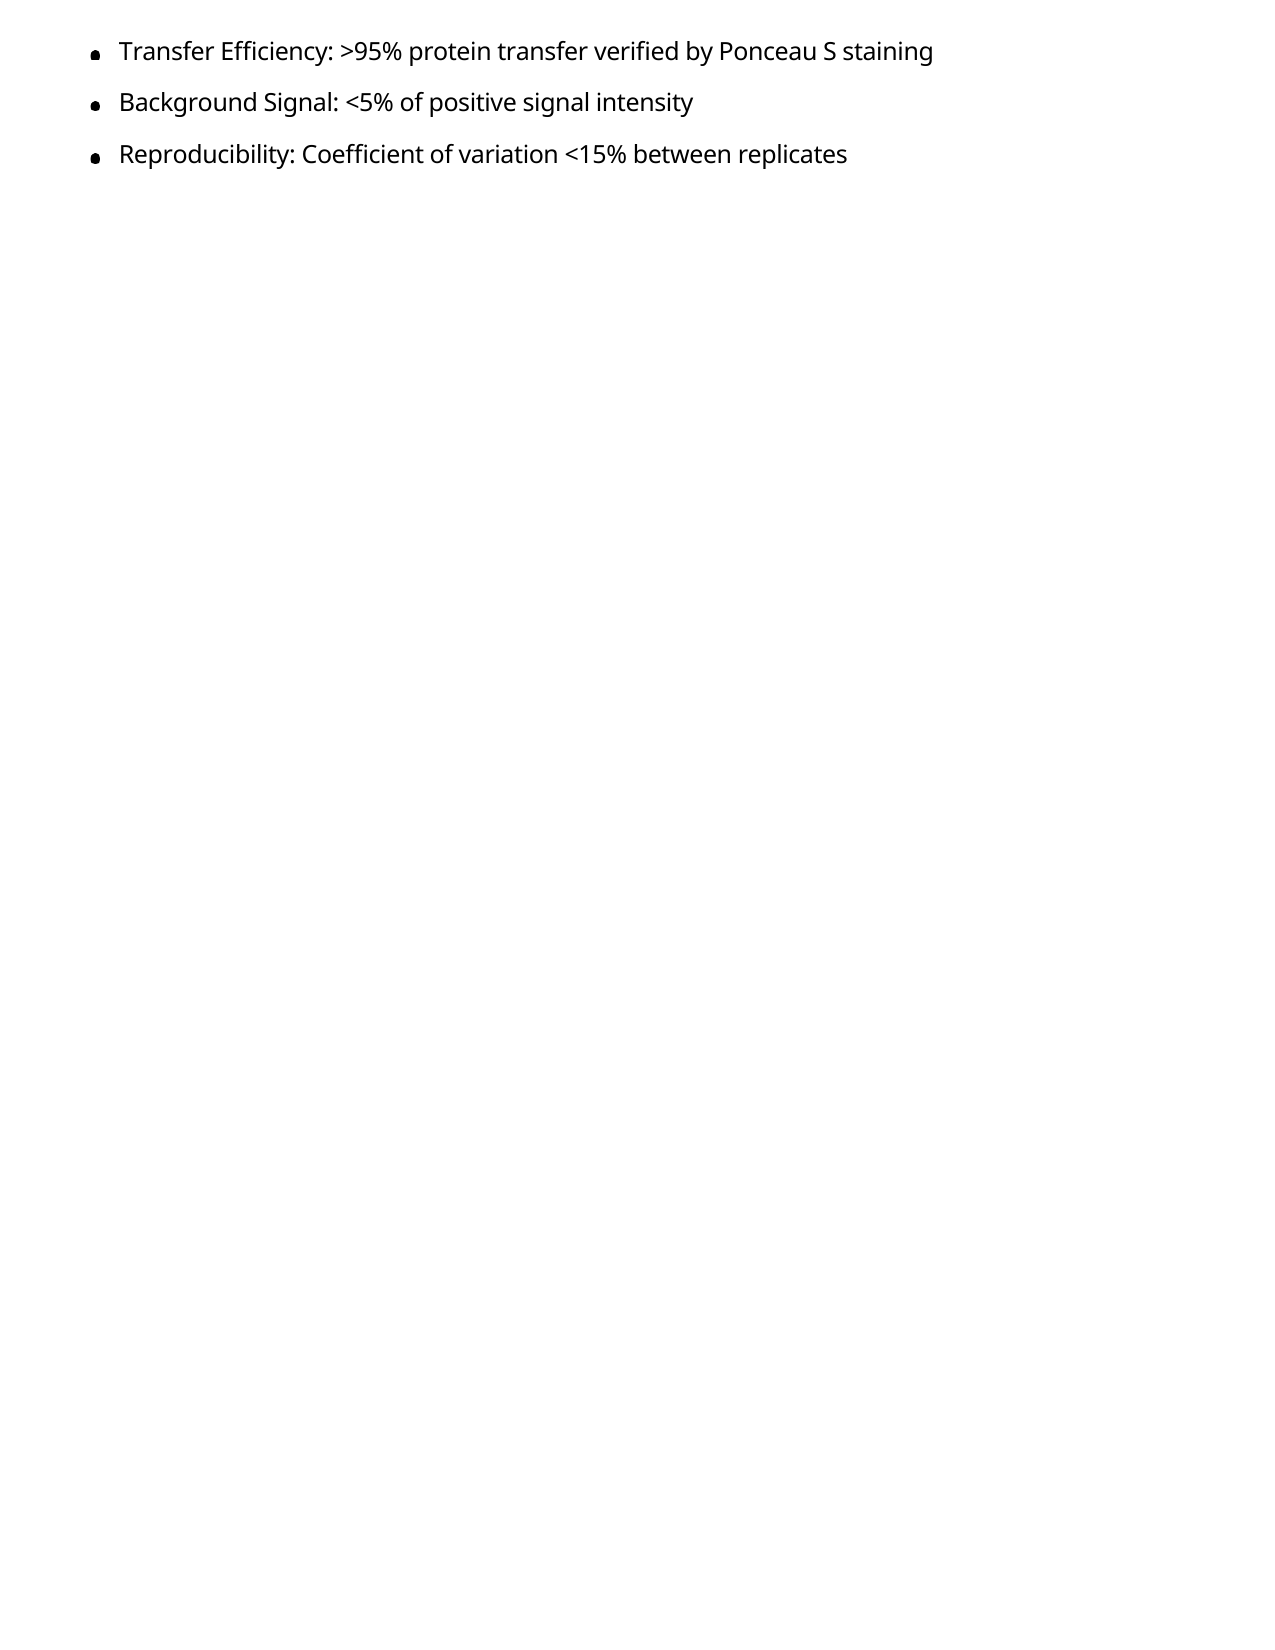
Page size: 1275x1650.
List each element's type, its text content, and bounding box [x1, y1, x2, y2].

text Reproducibility: Coefficient of variation <15% between replicates [91, 136, 1237, 171]
picture [90, 153, 100, 164]
text Transfer Efficiency: >95% protein transfer verified by Ponceau S staining [91, 33, 1237, 67]
text Background Signal: <5% of positive signal intensity [91, 84, 1237, 118]
picture [90, 101, 100, 111]
picture [90, 50, 100, 60]
